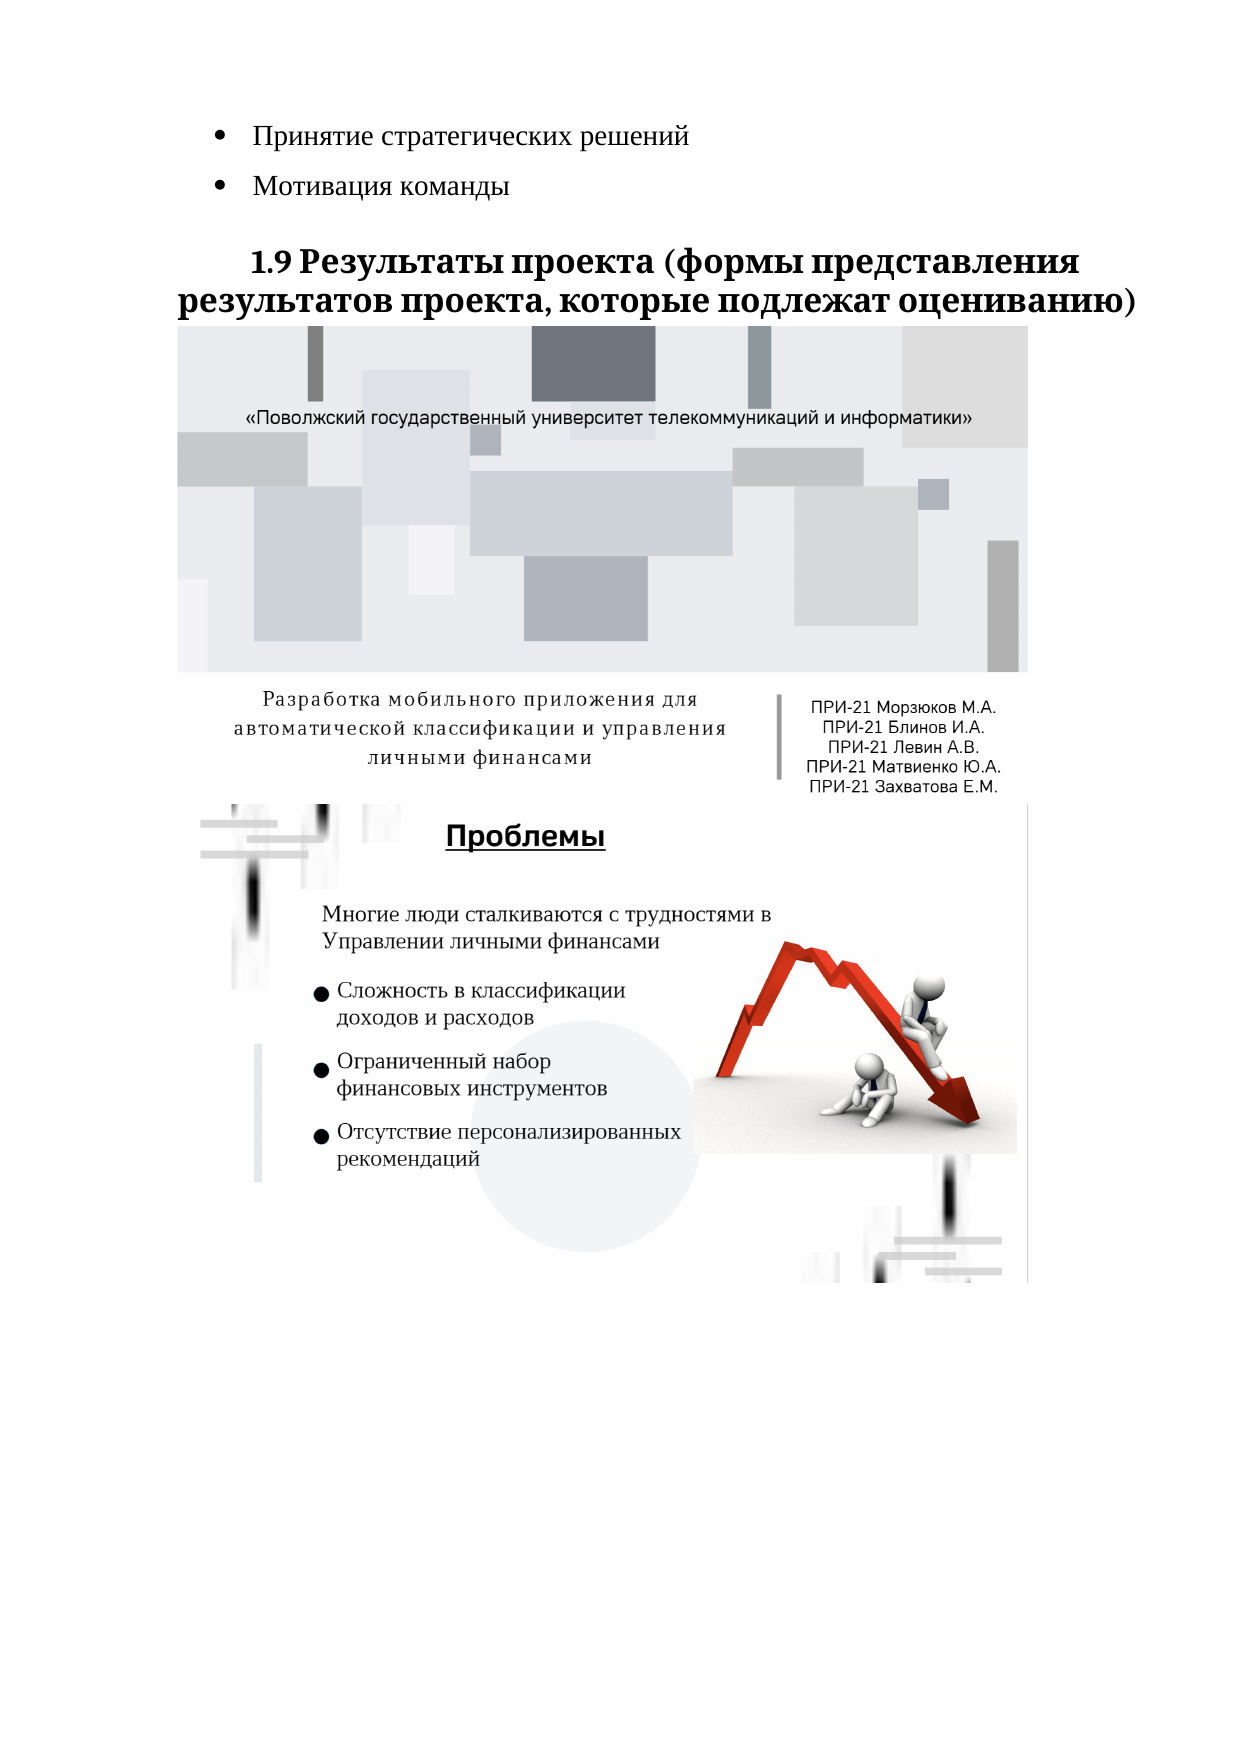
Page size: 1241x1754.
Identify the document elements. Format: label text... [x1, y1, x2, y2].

title 1.9 Результаты проекта (формы представления результатов проекта, которые подлежат оцениванию) [177, 244, 1152, 321]
list Принятие стратегических решений [215, 118, 1152, 152]
picture [177, 326, 1028, 1283]
list Мотивация команды [215, 168, 1152, 202]
